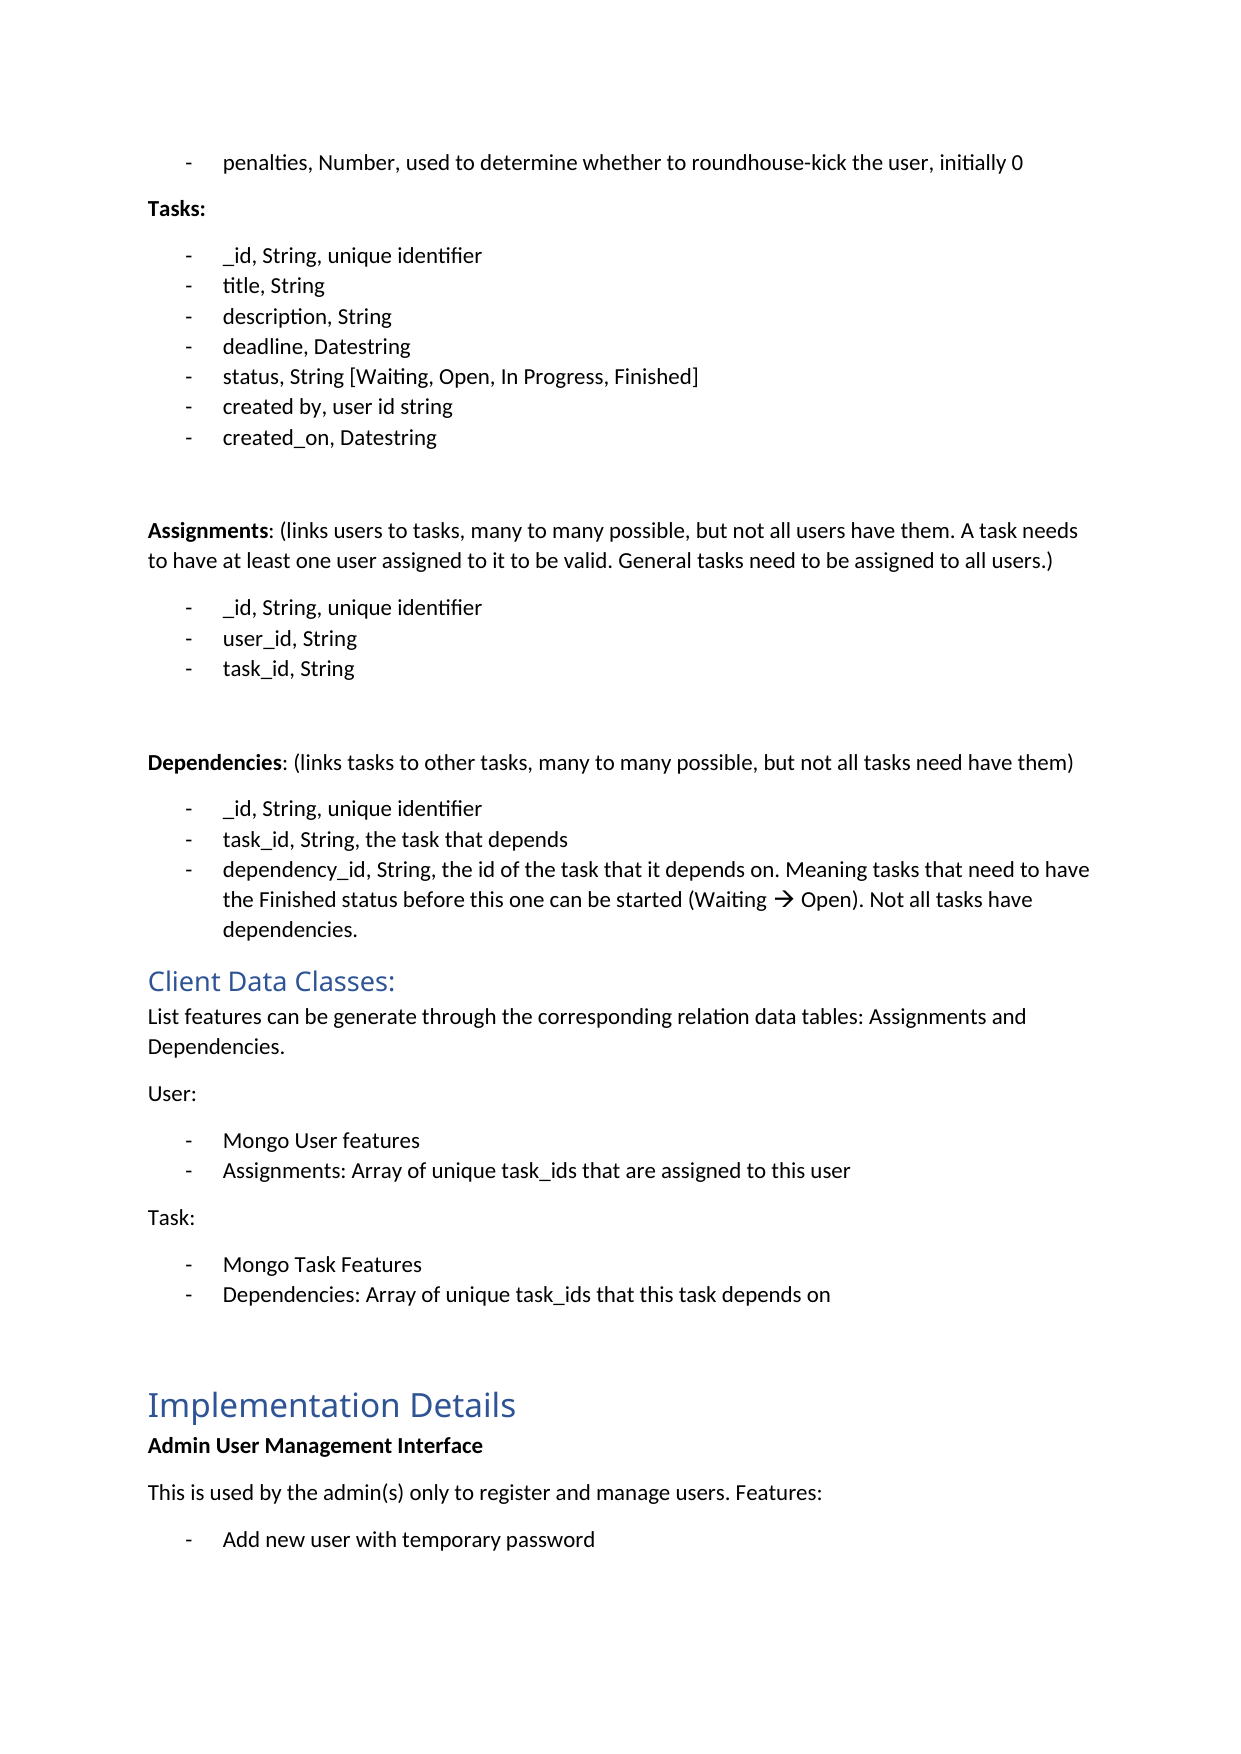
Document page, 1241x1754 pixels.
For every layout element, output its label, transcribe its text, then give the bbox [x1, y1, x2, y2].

list Assignments: Array of unique task_ids that are assigned to this user [185, 1156, 1093, 1184]
text Admin User Management Interface [148, 1431, 1093, 1459]
list task_id, String [185, 654, 1093, 682]
text This is used by the admin(s) only to register and manage users. Features: [148, 1478, 1093, 1506]
subtitle Implementation Details [148, 1382, 1093, 1428]
list task_id, String, the task that depends [185, 825, 1093, 853]
list _id, String, unique identifier [185, 241, 1093, 269]
text User: [148, 1079, 1093, 1107]
subtitle Client Data Classes: [148, 962, 1093, 999]
list created_on, Datestring [185, 423, 1093, 451]
text Dependencies: (links tasks to other tasks, many to many possible, but not all tasks need have them) [148, 748, 1093, 776]
list _id, String, unique identifier [185, 593, 1093, 621]
list user_id, String [185, 624, 1093, 652]
list Mongo User features [185, 1126, 1093, 1154]
list created by, user id string [185, 392, 1093, 420]
list description, String [185, 302, 1093, 330]
text Tasks: [148, 194, 1093, 222]
list Add new user with temporary password [185, 1525, 1093, 1553]
text List features can be generate through the corresponding relation data tables: Assignments and Dependencies. [148, 1002, 1093, 1060]
list Dependencies: Array of unique task_ids that this task depends on [185, 1280, 1093, 1308]
list penalties, Number, used to determine whether to roundhouse-kick the user, initially 0 [185, 148, 1093, 176]
list deadline, Datestring [185, 332, 1093, 360]
list Mongo Task Features [185, 1250, 1093, 1278]
text Assignments: (links users to tasks, many to many possible, but not all users have them. A task needs to have at least one user assigned to it to be valid. General tasks need to be assigned to all users.) [148, 516, 1093, 574]
text Task: [148, 1203, 1093, 1231]
list title, String [185, 272, 1093, 299]
list _id, String, unique identifier [185, 794, 1093, 822]
list dependency_id, String, the id of the task that it depends on. Meaning tasks that need to have the Finished status before this one can be started (Waiting Open). Not all tasks have dependencies. [185, 855, 1093, 943]
list status, String [Waiting, Open, In Progress, Finished] [185, 362, 1093, 390]
